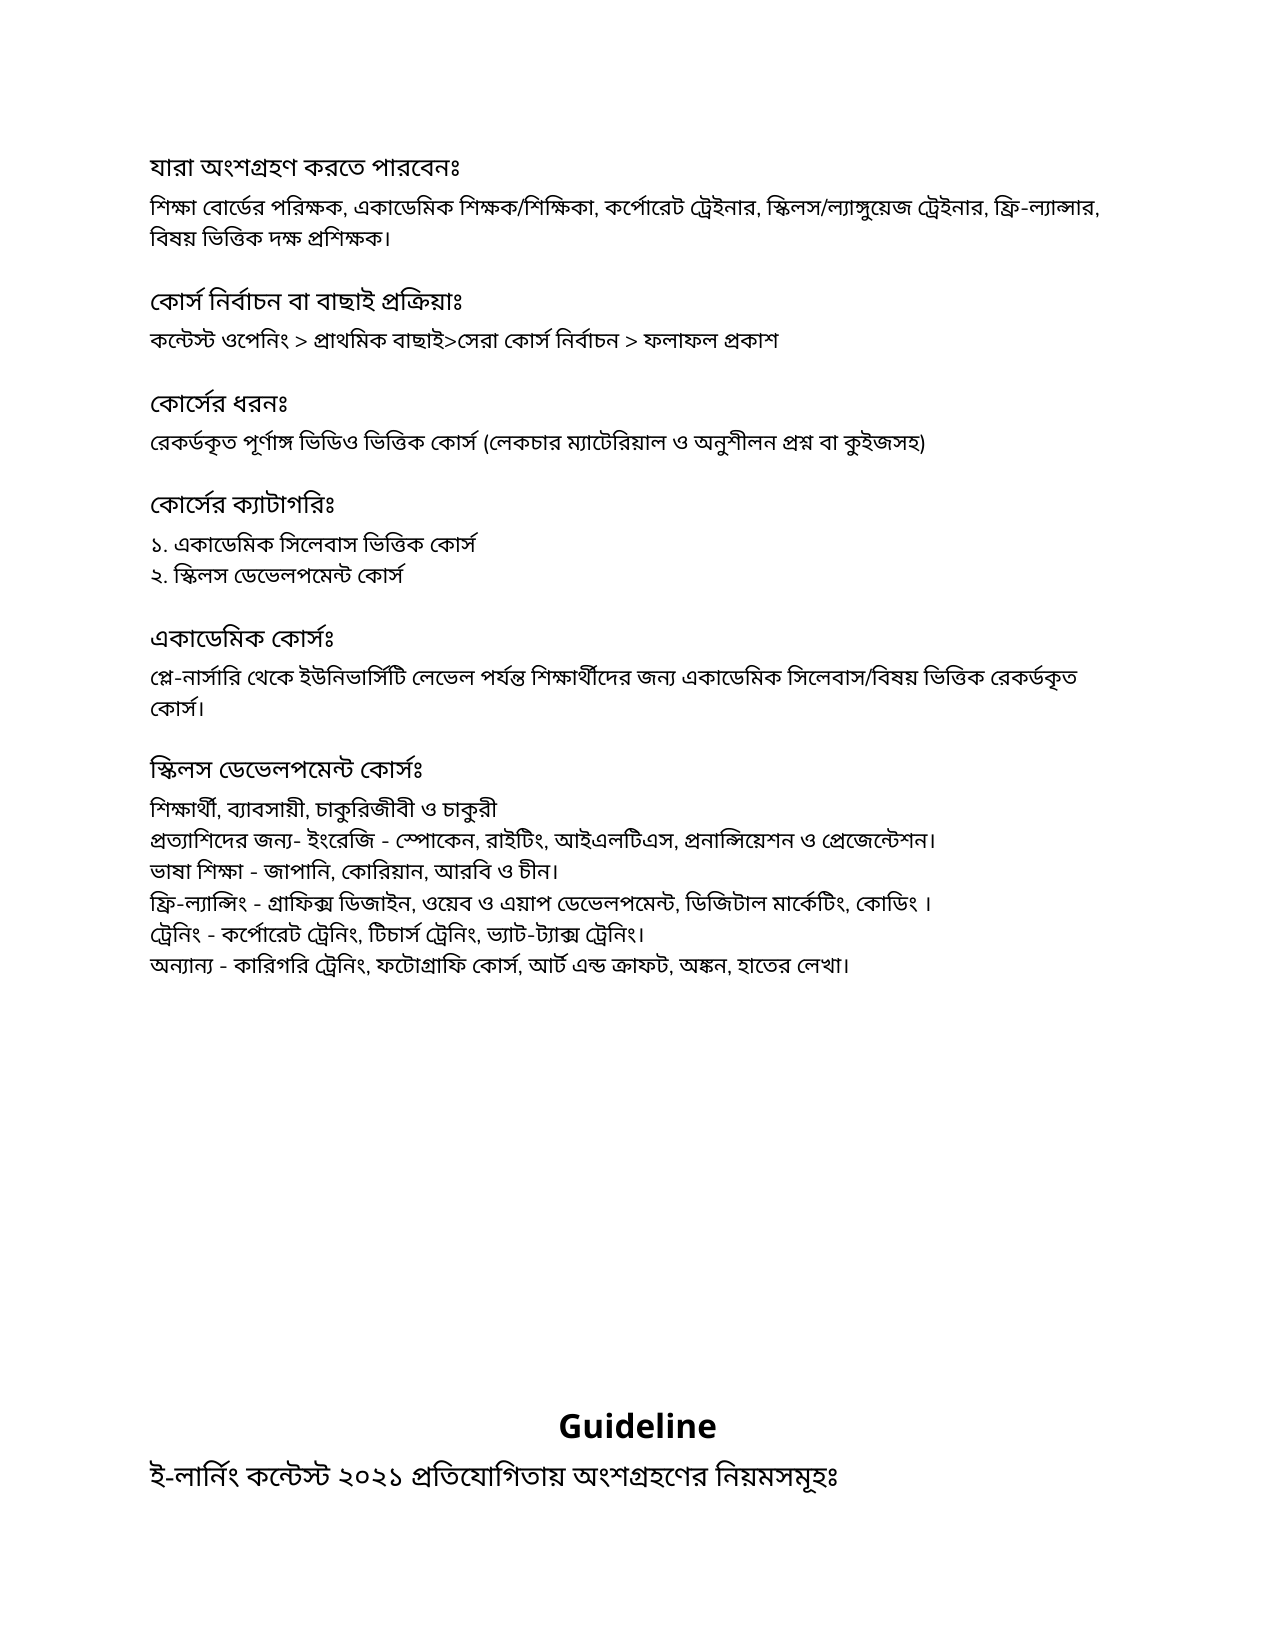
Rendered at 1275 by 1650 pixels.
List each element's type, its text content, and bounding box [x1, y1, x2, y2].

text কোর্সের ক্যাটাগরিঃ [150, 487, 1125, 521]
subtitle Guideline [150, 1403, 1125, 1448]
text রেকর্ডকৃত পূর্ণাঙ্গ ভিডিও ভিত্তিক কোর্স (লেকচার ম্যাটেরিয়াল ও অনুশীলন প্রশ্ন বা কুইজসহ) [150, 427, 1125, 458]
text যারা অংশগ্রহণ করতে পারবেনঃ [150, 150, 1125, 184]
text শিক্ষার্থী, ব্যাবসায়ী, চাকুরিজীবী ও চাকুরী প্রত্যাশিদের জন্য- ইংরেজি - স্পোকেন, রাইটিং, আইএলটিএস, প্রনান্সিয়েশন ও প্রেজেন্টেশন। ভাষা শিক্ষা - জাপানি, কোরিয়ান, আরবি ও চীন। ফ্রি-ল্যান্সিং - গ্রাফিক্স ডিজাইন, ওয়েব ও এয়াপ ডেভেলপমেন্ট, ডিজিটাল মার্কেটিং, কোডিং । ট্রেনিং - কর্পোরেট ট্রেনিং, টিচার্স ট্রেনিং, ভ্যাট-ট্যাক্স ট্রেনিং। অন্যান্য - কারিগরি ট্রেনিং, ফটোগ্রাফি কোর্স, আর্ট এন্ড ক্রাফট, অঙ্কন, হাতের লেখা। [150, 794, 1125, 981]
subtitle ই-লার্নিং কন্টেস্ট ২০২১ প্রতিযোগিতায় অংশগ্রহণের নিয়মসমূহঃ [150, 1456, 1125, 1494]
text ১. একাডেমিক সিলেবাস ভিত্তিক কোর্স ২. স্কিলস ডেভেলপমেন্ট কোর্স [150, 529, 1125, 591]
text একাডেমিক কোর্সঃ [150, 620, 1125, 654]
text শিক্ষা বোর্ডের পরিক্ষক, একাডেমিক শিক্ষক/শিক্ষিকা, কর্পোরেট ট্রেইনার, স্কিলস/ল্যাঙ্গুয়েজ ট্রেইনার, ফ্রি-ল্যান্সার, বিষয় ভিত্তিক দক্ষ প্রশিক্ষক। [150, 192, 1125, 254]
text কোর্সের ধরনঃ [150, 385, 1125, 419]
text কন্টেস্ট ওপেনিং > প্রাথমিক বাছাই>সেরা কোর্স নির্বাচন > ফলাফল প্রকাশ [150, 325, 1125, 356]
text কোর্স নির্বাচন বা বাছাই প্রক্রিয়াঃ [150, 283, 1125, 317]
text প্লে-নার্সারি থেকে ইউনিভার্সিটি লেভেল পর্যন্ত শিক্ষার্থীদের জন্য একাডেমিক সিলেবাস/বিষয় ভিত্তিক রেকর্ডকৃত কোর্স। [150, 662, 1125, 723]
text স্কিলস ডেভেলপমেন্ট কোর্সঃ [150, 752, 1125, 786]
